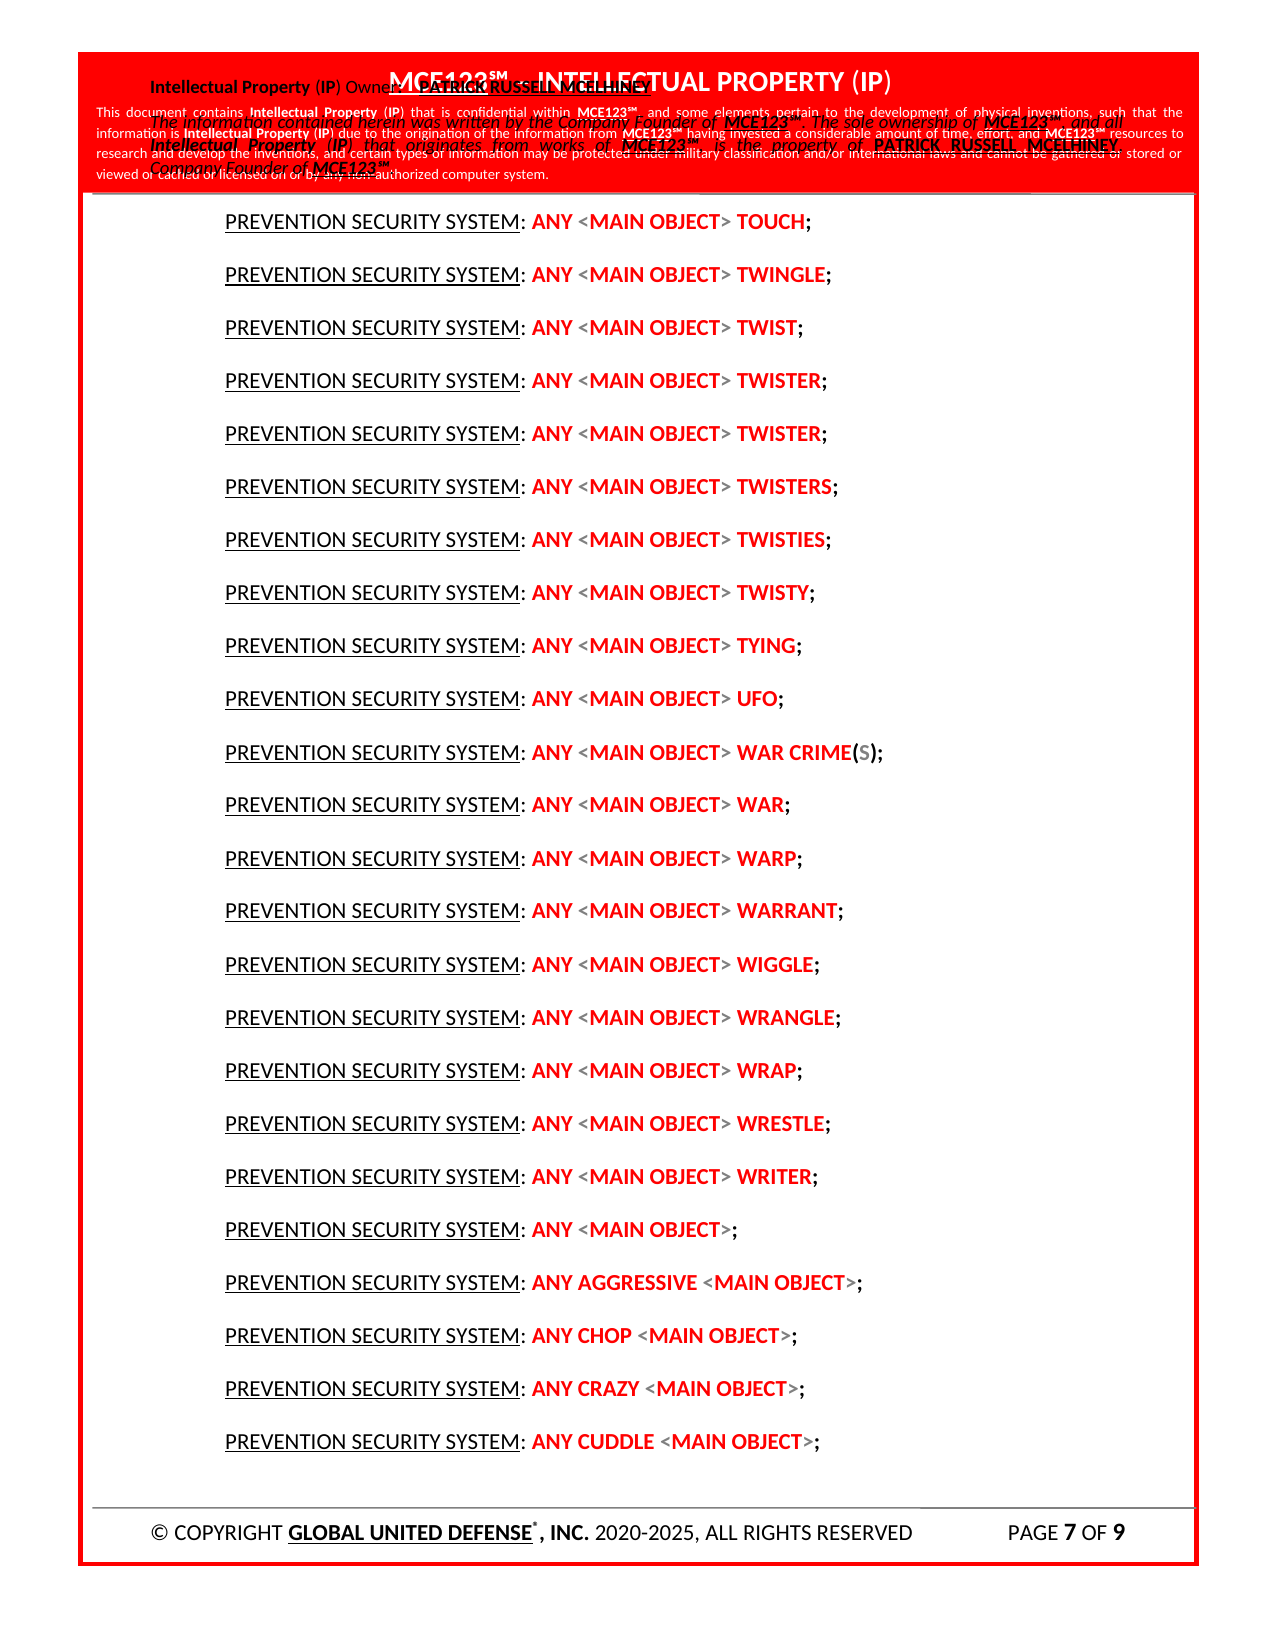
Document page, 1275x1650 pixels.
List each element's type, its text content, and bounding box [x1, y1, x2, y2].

text PREVENTION SECURITY SYSTEM: ANY <MAIN OBJECT> TWIST; [225, 313, 1125, 341]
text PREVENTION SECURITY SYSTEM: ANY <MAIN OBJECT> WARP; [225, 844, 1125, 872]
text PREVENTION SECURITY SYSTEM: ANY <MAIN OBJECT> TWISTY; [225, 578, 1125, 607]
text PREVENTION SECURITY SYSTEM: ANY CRAZY <MAIN OBJECT>; [225, 1374, 1125, 1402]
text PREVENTION SECURITY SYSTEM: ANY <MAIN OBJECT>; [225, 1215, 1125, 1243]
text PREVENTION SECURITY SYSTEM: ANY <MAIN OBJECT> WRANGLE; [225, 1003, 1125, 1031]
text PREVENTION SECURITY SYSTEM: ANY AGGRESSIVE <MAIN OBJECT>; [225, 1268, 1125, 1296]
text PREVENTION SECURITY SYSTEM: ANY <MAIN OBJECT> WRESTLE; [225, 1109, 1125, 1137]
text PREVENTION SECURITY SYSTEM: ANY <MAIN OBJECT> TWISTER; [225, 366, 1125, 394]
text PREVENTION SECURITY SYSTEM: ANY <MAIN OBJECT> WIGGLE; [225, 950, 1125, 978]
text PREVENTION SECURITY SYSTEM: ANY <MAIN OBJECT> TWISTERS; [225, 472, 1125, 501]
text PREVENTION SECURITY SYSTEM: ANY <MAIN OBJECT> WAR; [225, 791, 1125, 819]
text PREVENTION SECURITY SYSTEM: ANY <MAIN OBJECT> TOUCH; [225, 207, 1125, 235]
text PREVENTION SECURITY SYSTEM: ANY <MAIN OBJECT> TWISTIES; [225, 526, 1125, 553]
text PREVENTION SECURITY SYSTEM: ANY <MAIN OBJECT> WARRANT; [225, 897, 1125, 925]
text PREVENTION SECURITY SYSTEM: ANY <MAIN OBJECT> TWINGLE; [225, 260, 1125, 288]
text PREVENTION SECURITY SYSTEM: ANY <MAIN OBJECT> UFO; [225, 684, 1125, 713]
text PREVENTION SECURITY SYSTEM: ANY CUDDLE <MAIN OBJECT>; [225, 1427, 1125, 1455]
text PREVENTION SECURITY SYSTEM: ANY CHOP <MAIN OBJECT>; [225, 1321, 1125, 1349]
text PREVENTION SECURITY SYSTEM: ANY <MAIN OBJECT> TWISTER; [225, 419, 1125, 447]
text PREVENTION SECURITY SYSTEM: ANY <MAIN OBJECT> WRAP; [225, 1056, 1125, 1084]
text PREVENTION SECURITY SYSTEM: ANY <MAIN OBJECT> TYING; [225, 632, 1125, 659]
text PREVENTION SECURITY SYSTEM: ANY <MAIN OBJECT> WRITER; [225, 1162, 1125, 1190]
text PREVENTION SECURITY SYSTEM: ANY <MAIN OBJECT> WAR CRIME(S); [225, 738, 1125, 766]
